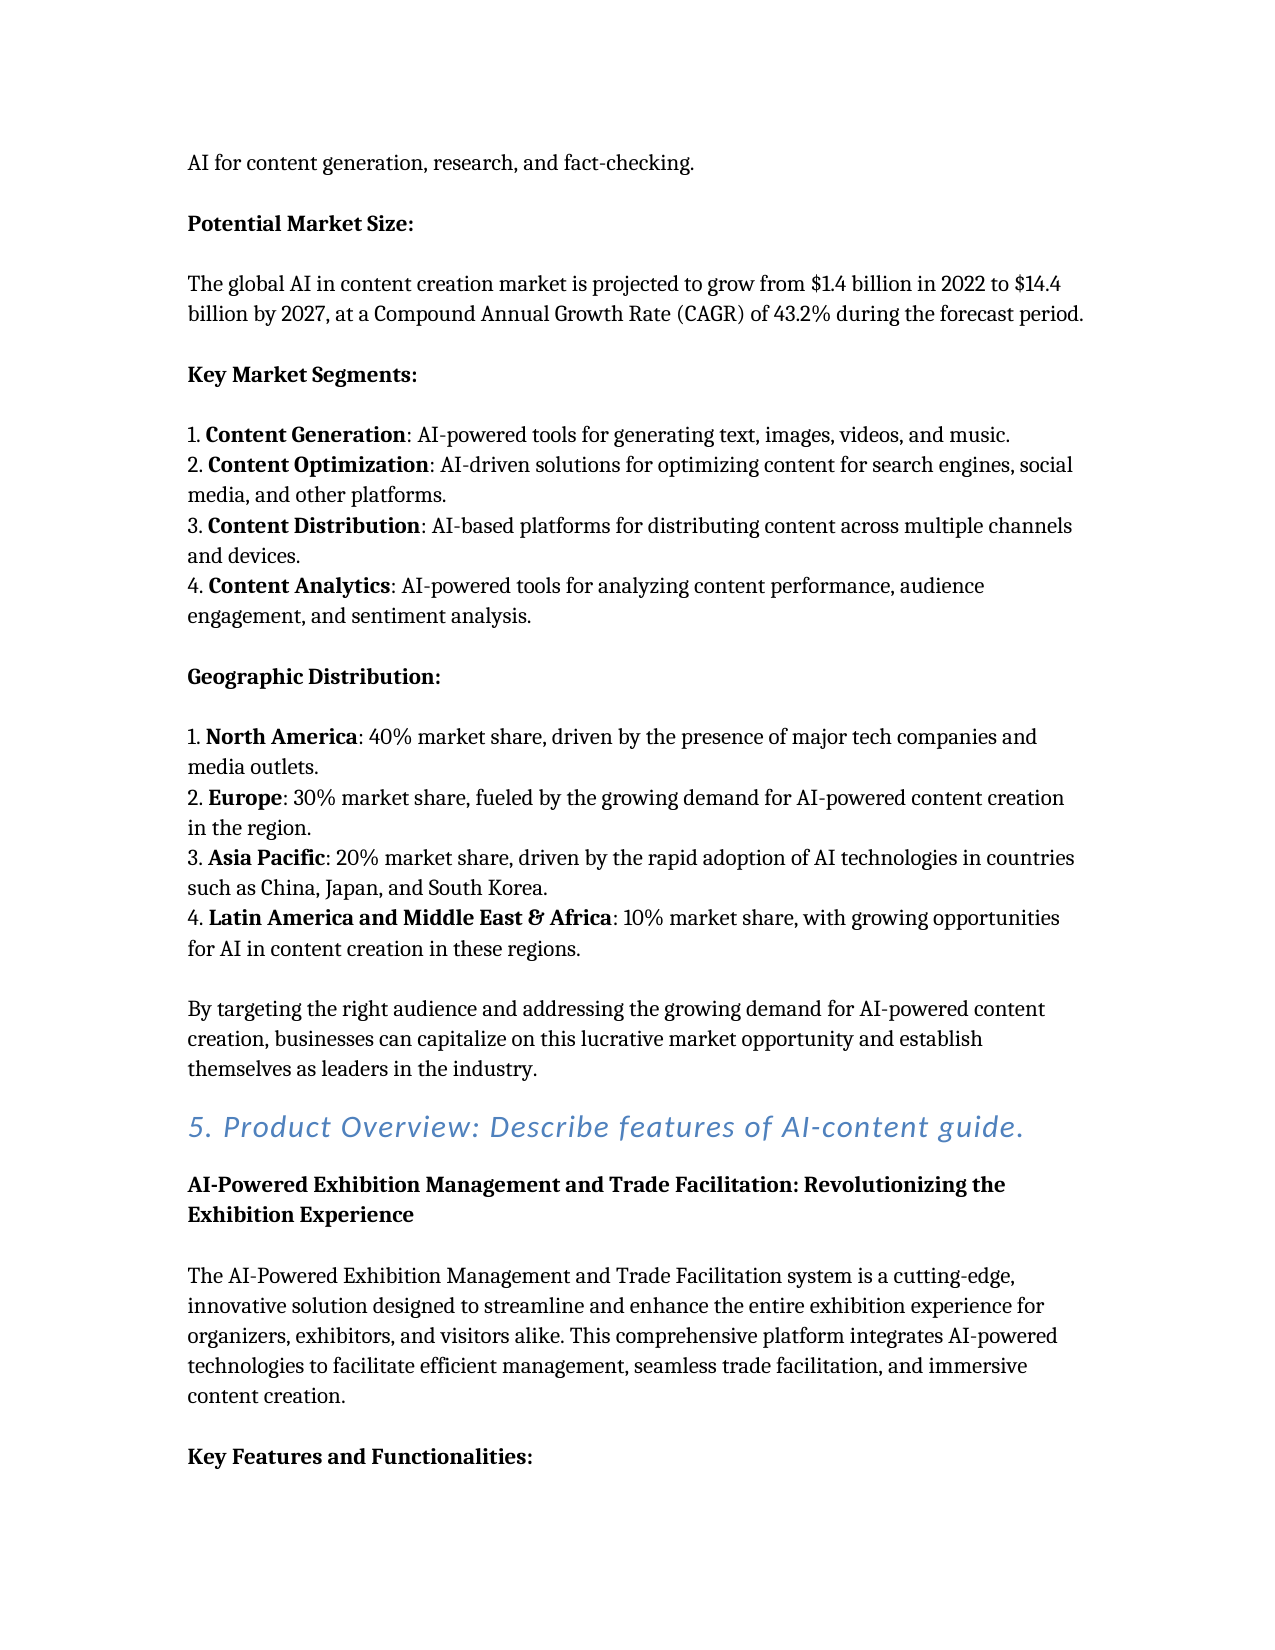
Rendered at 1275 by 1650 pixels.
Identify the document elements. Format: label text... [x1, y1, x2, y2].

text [187, 150, 1087, 1083]
subtitle 5. Product Overview: Describe features of AI-content guide. [187, 1107, 1087, 1145]
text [187, 1172, 1087, 1470]
